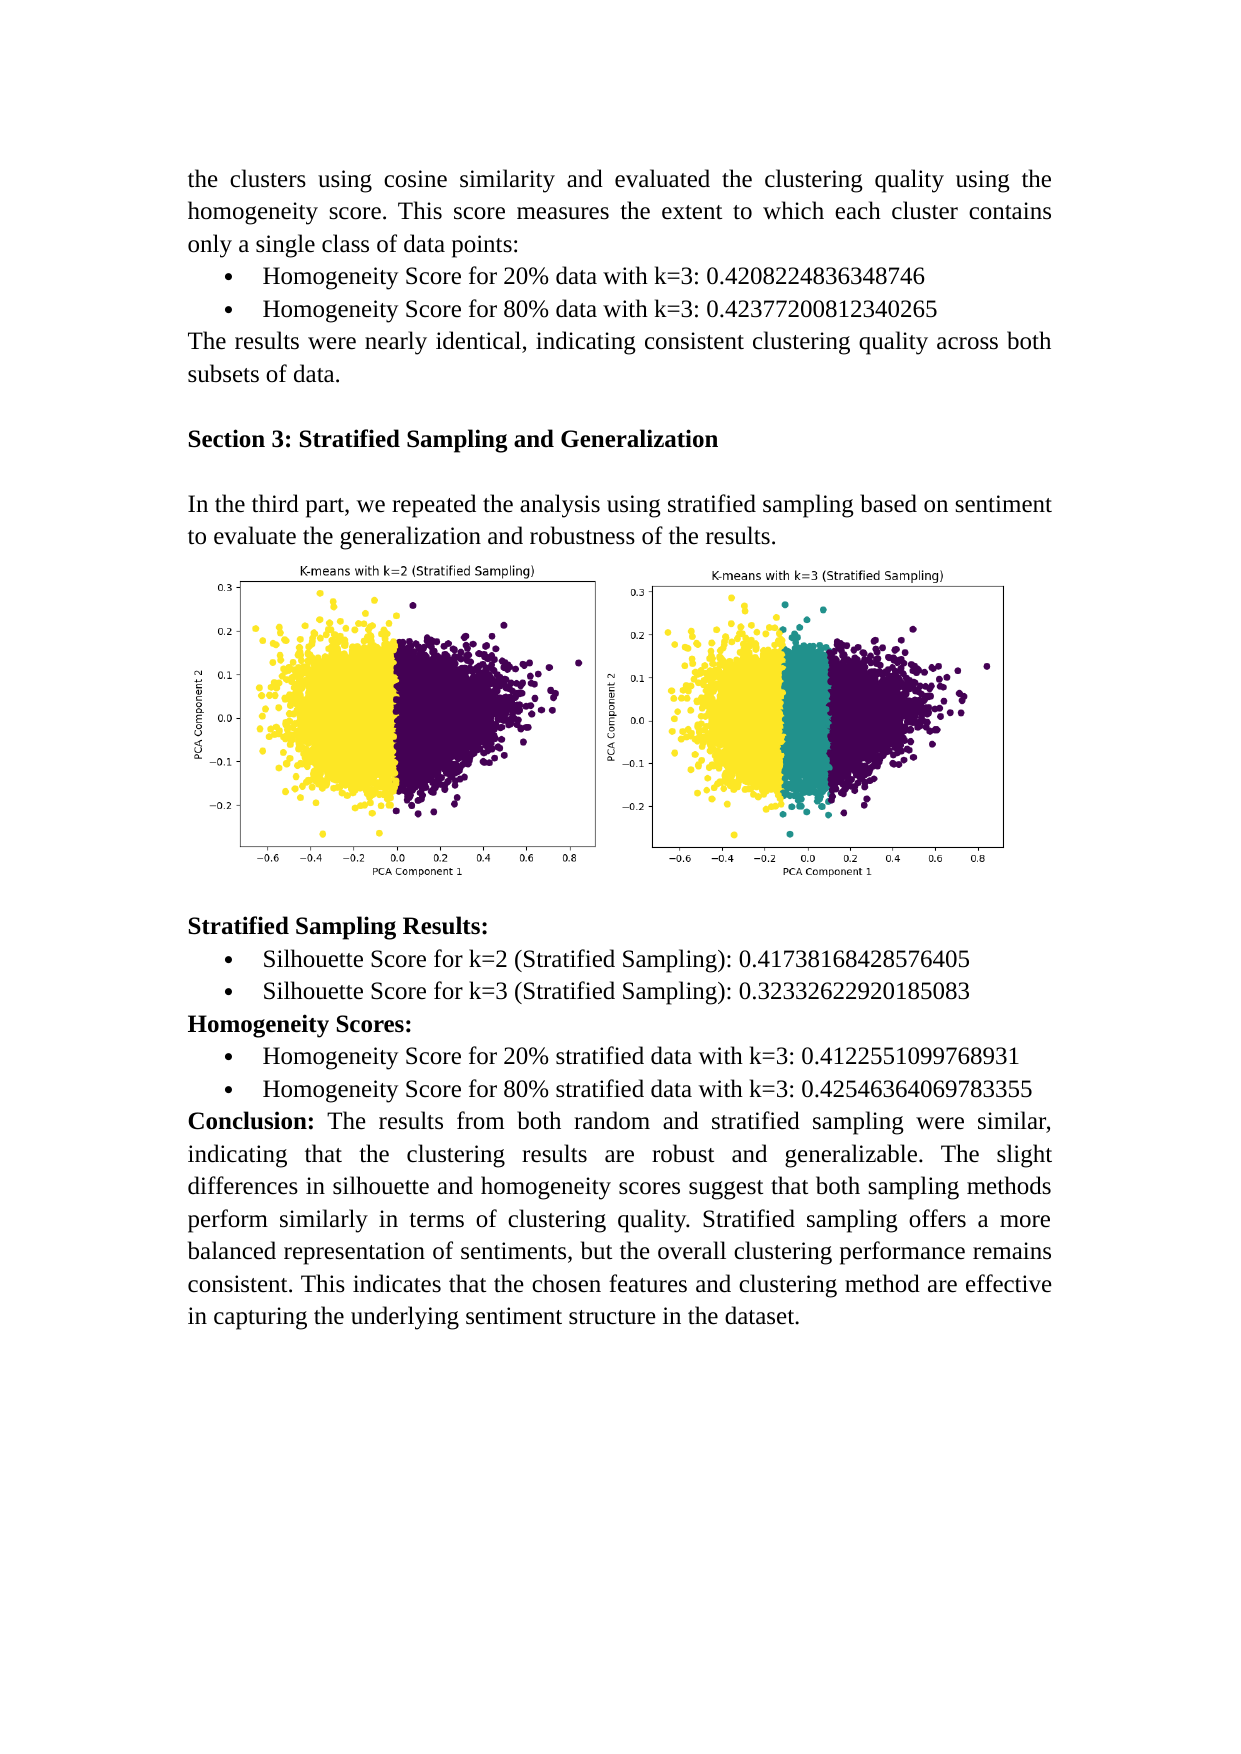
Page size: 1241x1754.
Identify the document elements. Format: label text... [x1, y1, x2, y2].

list Homogeneity Score for 80% data with k=3: 0.42377200812340265 [225, 292, 1053, 324]
text Homogeneity Scores: [187, 1007, 1053, 1039]
list Homogeneity Score for 20% stratified data with k=3: 0.4122551099768931 [225, 1039, 1053, 1072]
text Conclusion: The results from both random and stratified sampling were similar, indicating that the clustering results are robust and generalizable. The slight differences in silhouette and homogeneity scores suggest that both sampling methods perform similarly in terms of clustering quality. Stratified sampling offers a more balanced representation of sentiments, but the overall clustering performance remains consistent. This indicates that the chosen features and clustering method are effective in capturing the underlying sentiment structure in the dataset. [187, 1104, 1053, 1332]
list Silhouette Score for k=2 (Stratified Sampling): 0.41738168428576405 [225, 942, 1053, 974]
picture [187, 558, 1008, 884]
list Homogeneity Score for 20% data with k=3: 0.4208224836348746 [225, 259, 1053, 292]
list Homogeneity Score for 80% stratified data with k=3: 0.42546364069783355 [225, 1072, 1053, 1104]
text The results were nearly identical, indicating consistent clustering quality across both subsets of data. [187, 324, 1053, 389]
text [187, 162, 1053, 259]
text Section 3: Stratified Sampling and Generalization [187, 422, 1053, 454]
list Silhouette Score for k=3 (Stratified Sampling): 0.32332622920185083 [225, 974, 1053, 1007]
text In the third part, we repeated the analysis using stratified sampling based on sentiment to evaluate the generalization and robustness of the results. [187, 487, 1053, 552]
